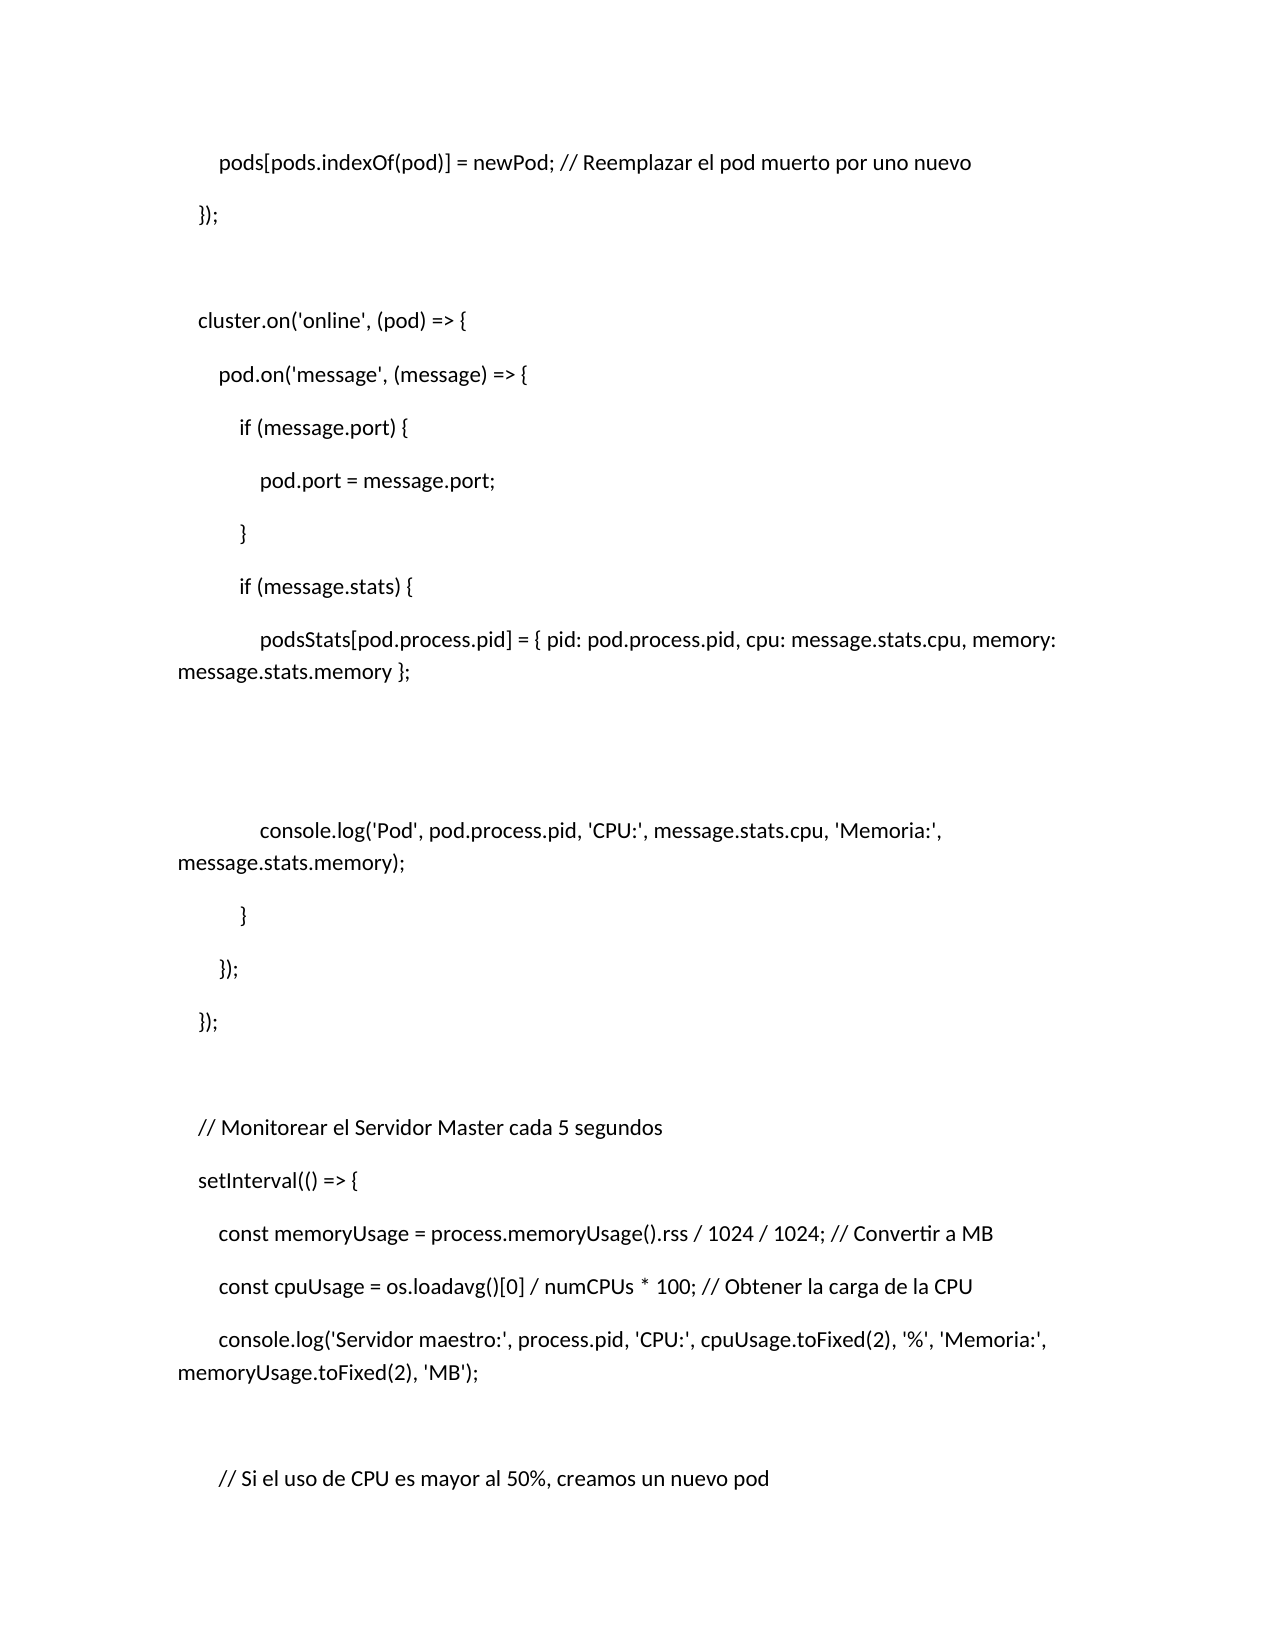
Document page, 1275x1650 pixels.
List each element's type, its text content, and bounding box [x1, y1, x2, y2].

text if (message.port) { [177, 413, 1098, 441]
text pod.on('message', (message) => { [177, 360, 1098, 388]
text const memoryUsage = process.memoryUsage().rss / 1024 / 1024; // Convertir a MB [177, 1219, 1098, 1247]
text podsStats[pod.process.pid] = { pid: pod.process.pid, cpu: message.stats.cpu, memory: message.stats.memory }; [177, 625, 1098, 685]
text console.log('Servidor maestro:', process.pid, 'CPU:', cpuUsage.toFixed(2), '%', 'Memoria:', memoryUsage.toFixed(2), 'MB'); [177, 1325, 1098, 1386]
text }); [177, 1007, 1098, 1035]
text const cpuUsage = os.loadavg()[0] / numCPUs * 100; // Obtener la carga de la CPU [177, 1272, 1098, 1300]
text } [177, 519, 1098, 547]
text if (message.stats) { [177, 572, 1098, 600]
text setInterval(() => { [177, 1166, 1098, 1194]
text pods[pods.indexOf(pod)] = newPod; // Reemplazar el pod muerto por uno nuevo [177, 148, 1098, 176]
text // Si el uso de CPU es mayor al 50%, creamos un nuevo pod [177, 1464, 1098, 1492]
text pod.port = message.port; [177, 466, 1098, 494]
text console.log('Pod', pod.process.pid, 'CPU:', message.stats.cpu, 'Memoria:', message.stats.memory); [177, 816, 1098, 876]
text // Monitorear el Servidor Master cada 5 segundos [177, 1113, 1098, 1141]
text }); [177, 201, 1098, 229]
text }); [177, 954, 1098, 982]
text cluster.on('online', (pod) => { [177, 307, 1098, 335]
text } [177, 901, 1098, 929]
